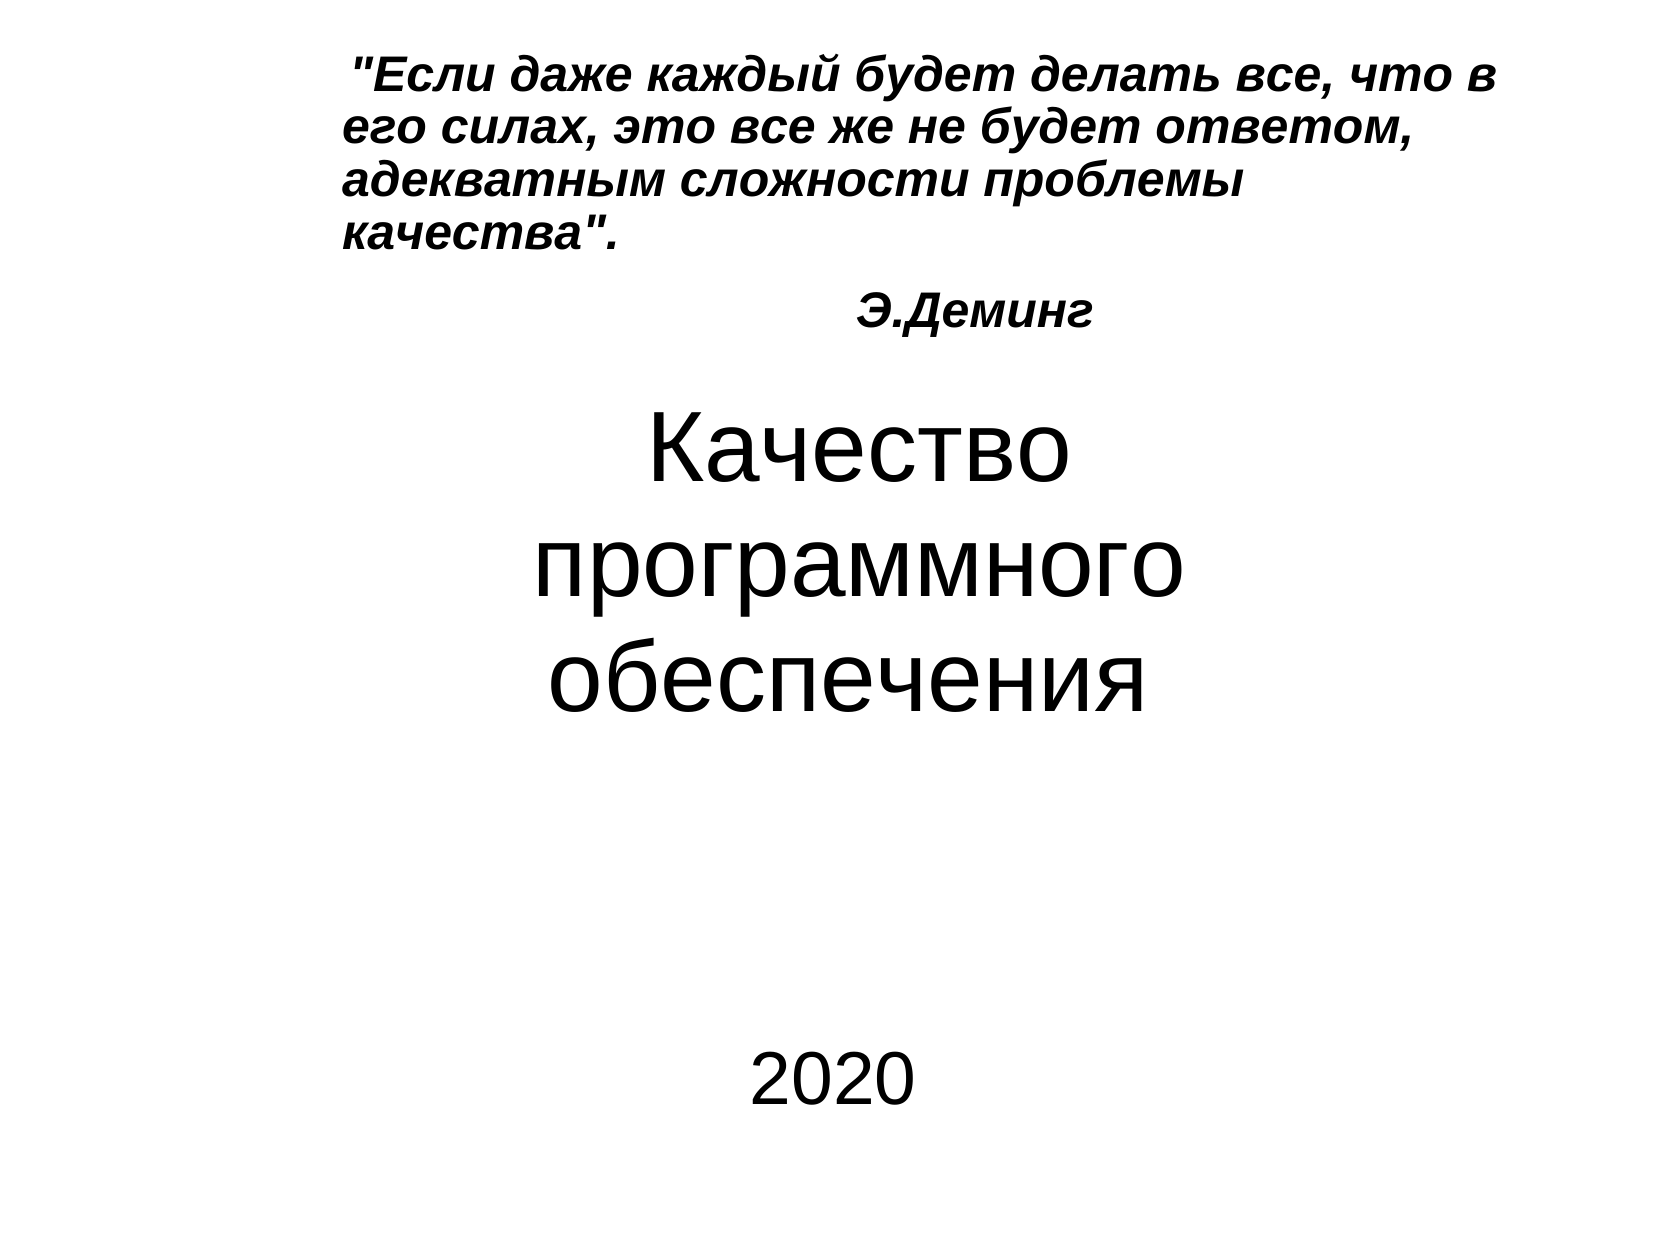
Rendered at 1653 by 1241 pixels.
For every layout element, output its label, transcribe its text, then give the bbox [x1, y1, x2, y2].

text программного [0, 503, 1186, 618]
text "Если даже каждый будет делать все, что в его силах, это все же не будет ответом, адекватным сложности проблемы качества". [342, 49, 1529, 260]
text Качество [0, 388, 1072, 503]
text Э.Деминг [0, 280, 1094, 337]
text 2020 [0, 1034, 916, 1120]
text обеспечения [0, 618, 1149, 733]
